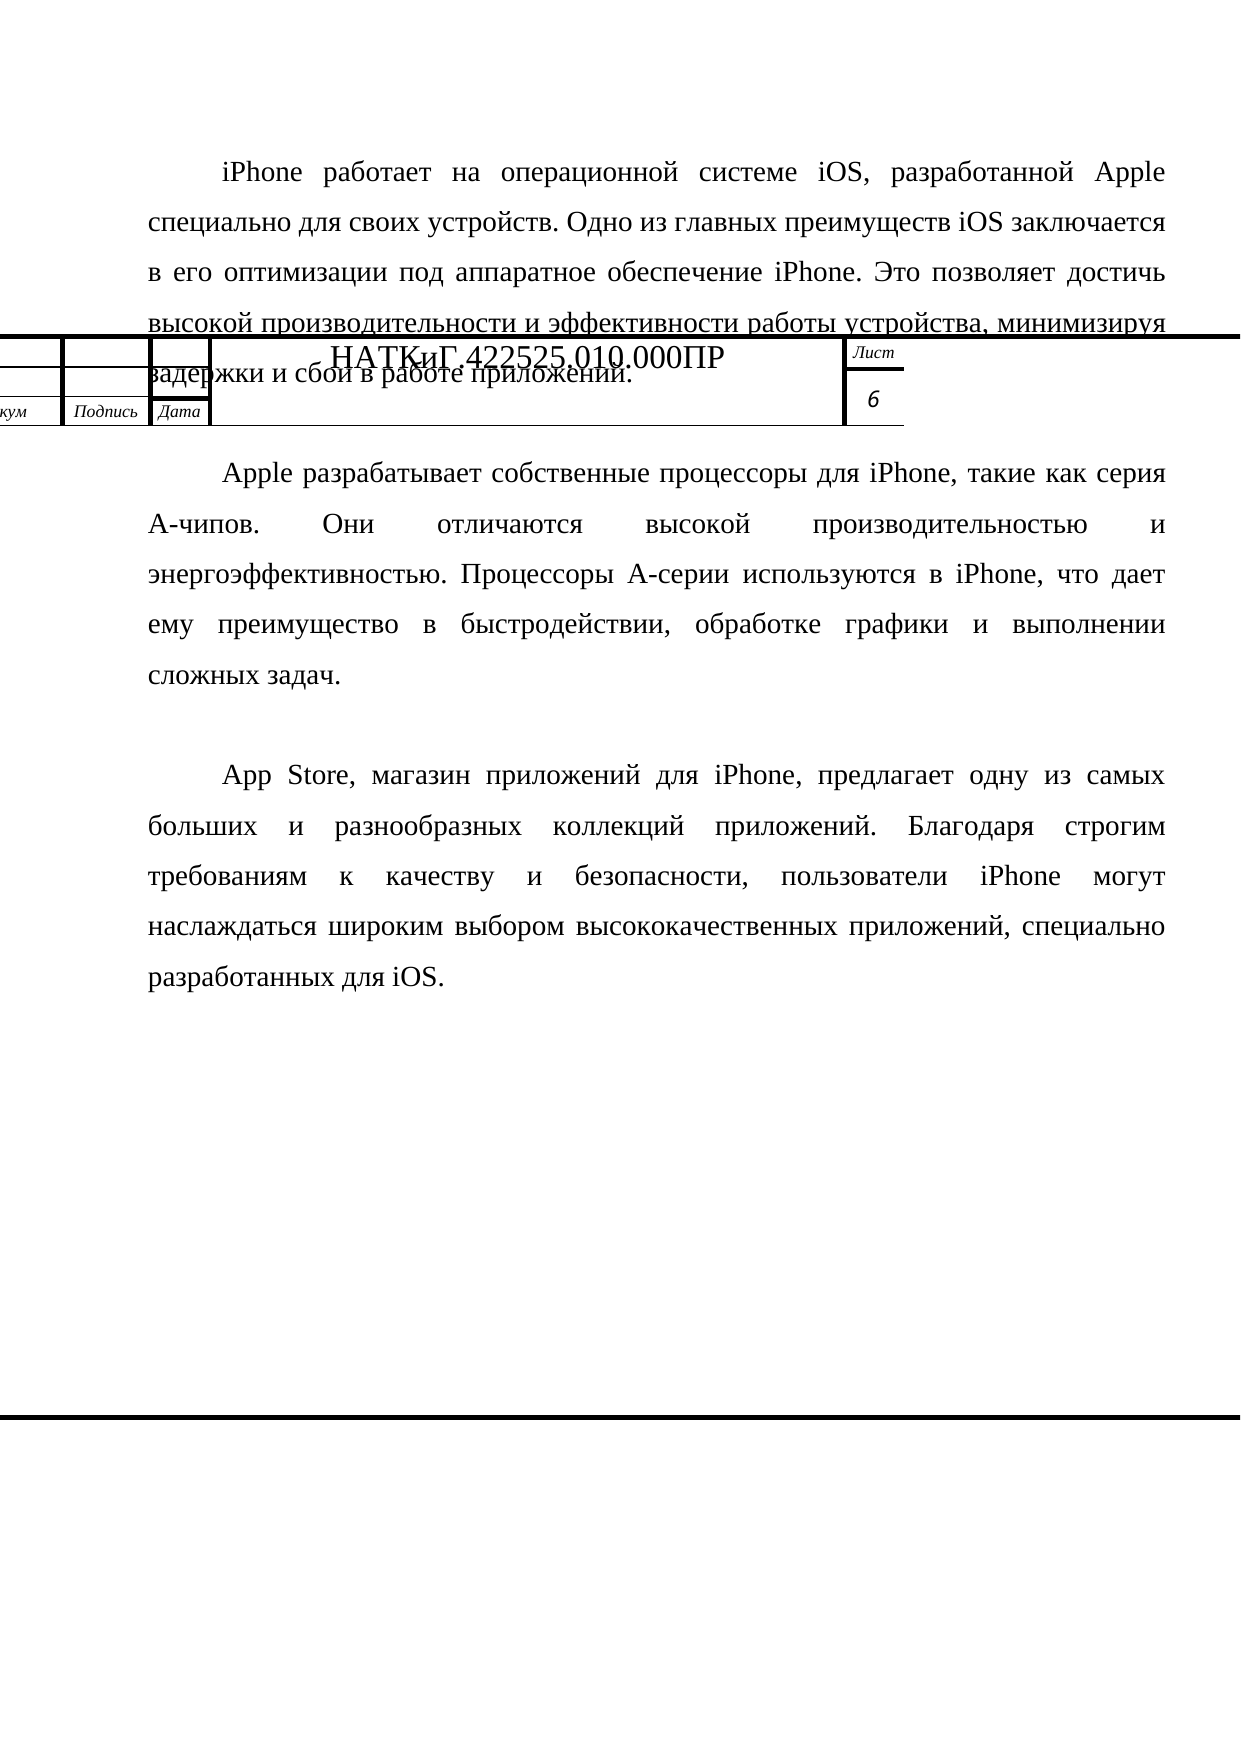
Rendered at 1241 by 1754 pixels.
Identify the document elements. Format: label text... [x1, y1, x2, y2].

text Apple разрабатывает собственные процессоры для iPhone, такие как серия A-чипов. Они отличаются высокой производительностью и энергоэффективностью. Процессоры A-серии используются в iPhone, что дает ему преимущество в быстродействии, обработке графики и выполнении сложных задач. [148, 456, 1167, 690]
text iPhone работает на операционной системе iOS, разработанной Apple специально для своих устройств. Одно из главных преимуществ iOS заключается в его оптимизации под аппаратное обеспечение iPhone. Это позволяет достичь высокой производительности и эффективности работы устройства, минимизируя задержки и сбои в работе приложений. [148, 154, 1167, 388]
text App Store, магазин приложений для iPhone, предлагает одну из самых больших и разнообразных коллекций приложений. Благодаря строгим требованиям к качеству и безопасности, пользователи iPhone могут наслаждаться широким выбором высококачественных приложений, специально разработанных для iOS. [148, 757, 1167, 992]
